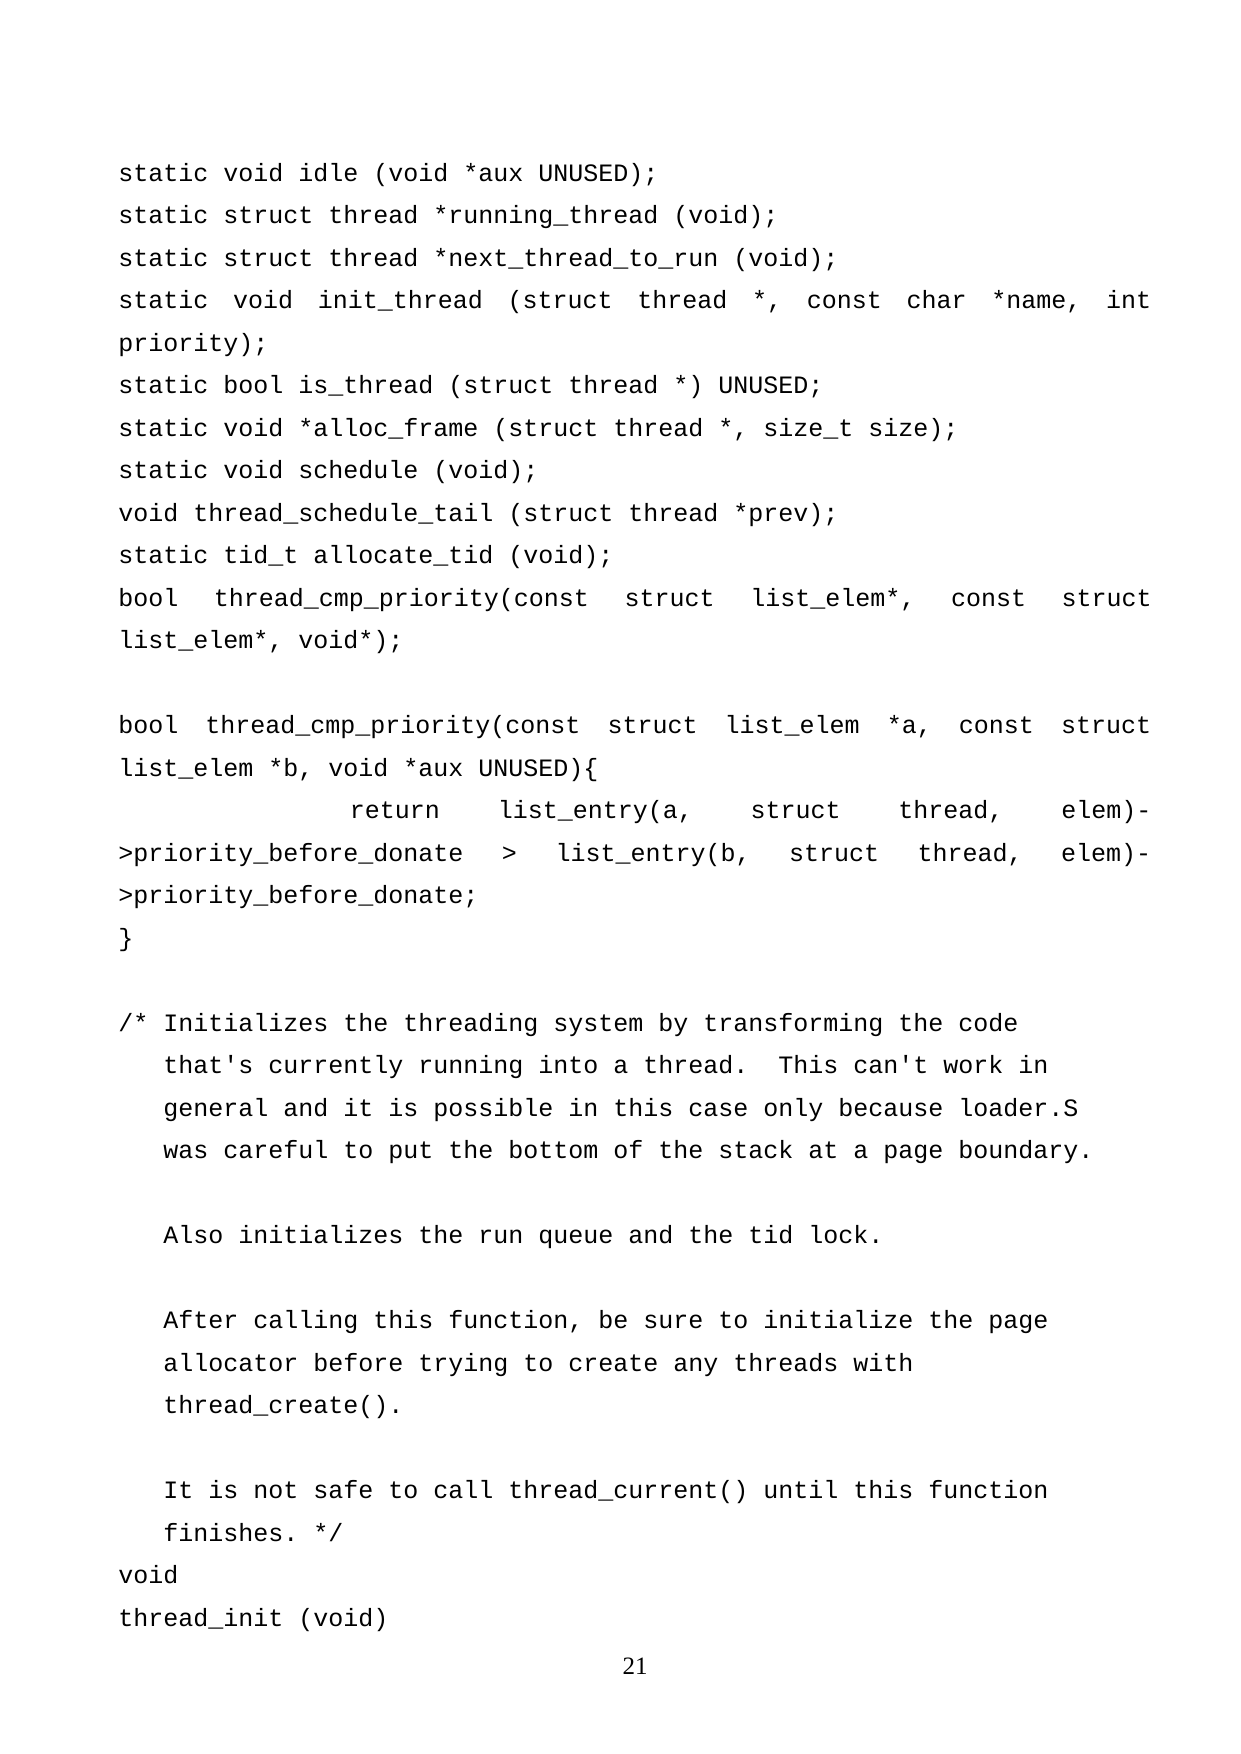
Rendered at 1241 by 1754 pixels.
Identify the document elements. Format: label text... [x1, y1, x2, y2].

text that's currently running into a thread. This can't work in [118, 1053, 1152, 1081]
text finishes. */ [118, 1521, 1152, 1549]
text void [118, 1563, 1152, 1591]
text static bool is_thread (struct thread *) UNUSED; [118, 373, 1152, 401]
text static void *alloc_frame (struct thread *, size_t size); [118, 416, 1152, 444]
text /* Initializes the threading system by transforming the code [118, 1011, 1152, 1039]
text bool thread_cmp_priority(const struct list_elem*, const struct list_elem*, void*); [118, 586, 1152, 656]
text Also initializes the run queue and the tid lock. [118, 1223, 1152, 1251]
text static void idle (void *aux UNUSED); [118, 161, 1152, 189]
text bool thread_cmp_priority(const struct list_elem *a, const struct list_elem *b, void *aux UNUSED){ [118, 713, 1152, 784]
text return list_entry(a, struct thread, elem)->priority_before_donate > list_entry(b, struct thread, elem)->priority_before_donate; [118, 798, 1152, 911]
text allocator before trying to create any threads with [118, 1351, 1152, 1379]
text general and it is possible in this case only because loader.S [118, 1096, 1152, 1124]
text static void schedule (void); [118, 458, 1152, 486]
text static struct thread *running_thread (void); [118, 203, 1152, 231]
text thread_create(). [118, 1393, 1152, 1421]
text was careful to put the bottom of the stack at a page boundary. [118, 1138, 1152, 1166]
text It is not safe to call thread_current() until this function [118, 1478, 1152, 1506]
text After calling this function, be sure to initialize the page [118, 1308, 1152, 1336]
text static tid_t allocate_tid (void); [118, 543, 1152, 571]
text void thread_schedule_tail (struct thread *prev); [118, 501, 1152, 529]
text thread_init (void) [118, 1606, 1152, 1634]
text static struct thread *next_thread_to_run (void); [118, 246, 1152, 274]
text } [118, 926, 1152, 954]
text static void init_thread (struct thread *, const char *name, int priority); [118, 288, 1152, 359]
